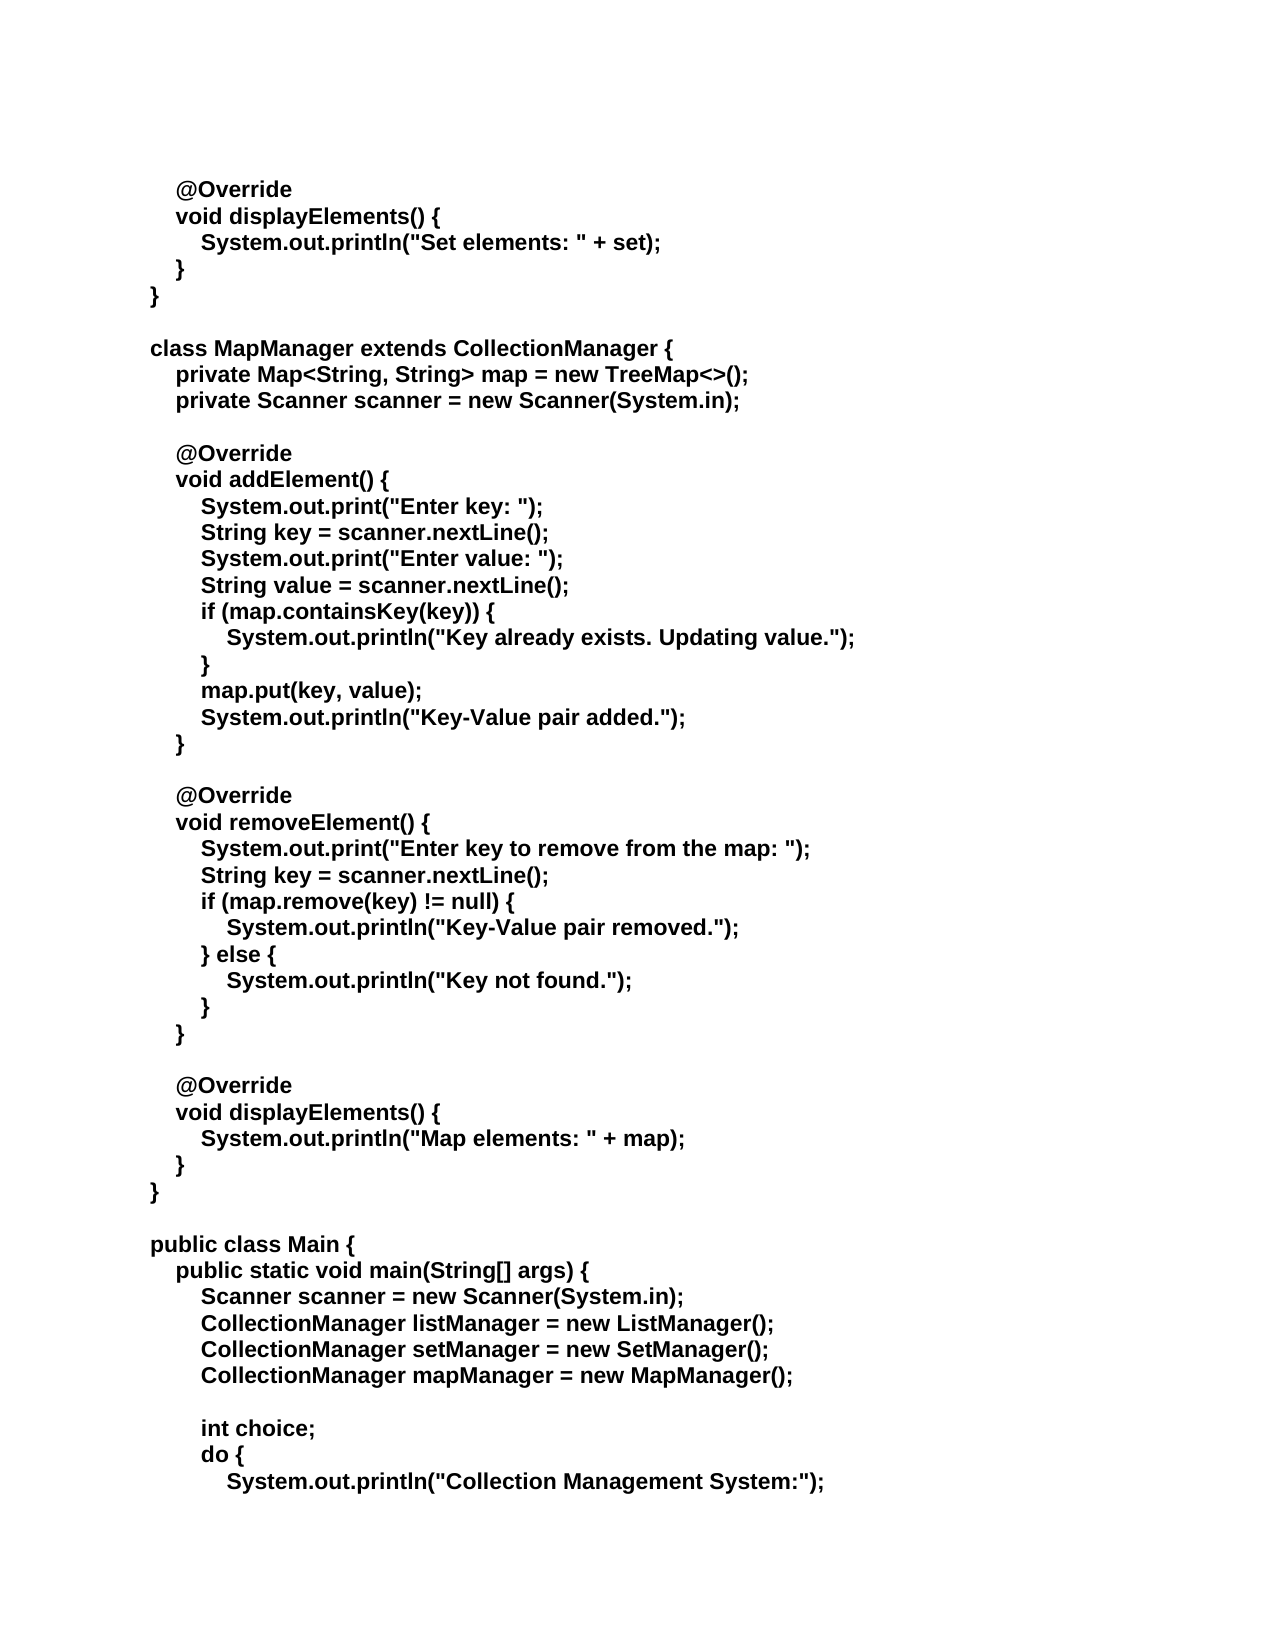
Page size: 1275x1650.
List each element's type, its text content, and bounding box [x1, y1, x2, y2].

text map.put(key, value); [150, 677, 1125, 703]
text @Override [150, 440, 1125, 466]
text System.out.println("Key-Value pair removed."); [150, 914, 1125, 941]
text String key = scanner.nextLine(); [150, 862, 1125, 888]
text System.out.print("Enter key: "); [150, 493, 1125, 519]
text @Override [150, 782, 1125, 809]
text System.out.println("Key already exists. Updating value."); [150, 624, 1125, 651]
text } [150, 1020, 1125, 1046]
text System.out.println("Set elements: " + set); [150, 229, 1125, 255]
text System.out.print("Enter key to remove from the map: "); [150, 835, 1125, 862]
text private Map<String, String> map = new TreeMap<>(); [150, 361, 1125, 387]
text CollectionManager listManager = new ListManager(); [150, 1309, 1125, 1336]
text @Override [150, 1072, 1125, 1099]
text CollectionManager setManager = new SetManager(); [150, 1336, 1125, 1362]
text } [150, 993, 1125, 1020]
text void removeElement() { [150, 809, 1125, 835]
text System.out.println("Collection Management System:"); [150, 1468, 1125, 1494]
text if (map.remove(key) != null) { [150, 888, 1125, 914]
text } [150, 1151, 1125, 1178]
text System.out.println("Key-Value pair added."); [150, 703, 1125, 730]
text } else { [150, 941, 1125, 967]
text } [150, 730, 1125, 756]
text int choice; [150, 1415, 1125, 1441]
text class MapManager extends CollectionManager { [150, 334, 1125, 361]
text if (map.containsKey(key)) { [150, 598, 1125, 624]
text } [150, 651, 1125, 677]
text System.out.print("Enter value: "); [150, 545, 1125, 572]
text String key = scanner.nextLine(); [150, 519, 1125, 545]
text CollectionManager mapManager = new MapManager(); [150, 1362, 1125, 1389]
text void displayElements() { [150, 203, 1125, 229]
text } [150, 255, 1125, 282]
text private Scanner scanner = new Scanner(System.in); [150, 387, 1125, 413]
text public static void main(String[] args) { [150, 1257, 1125, 1283]
text System.out.println("Map elements: " + map); [150, 1125, 1125, 1151]
text Scanner scanner = new Scanner(System.in); [150, 1283, 1125, 1309]
text void displayElements() { [150, 1099, 1125, 1125]
text } [150, 282, 1125, 308]
text String value = scanner.nextLine(); [150, 572, 1125, 598]
text void addElement() { [150, 466, 1125, 493]
text do { [150, 1441, 1125, 1468]
text System.out.println("Key not found."); [150, 967, 1125, 993]
text } [150, 1178, 1125, 1204]
text @Override [150, 176, 1125, 203]
text public class Main { [150, 1231, 1125, 1257]
